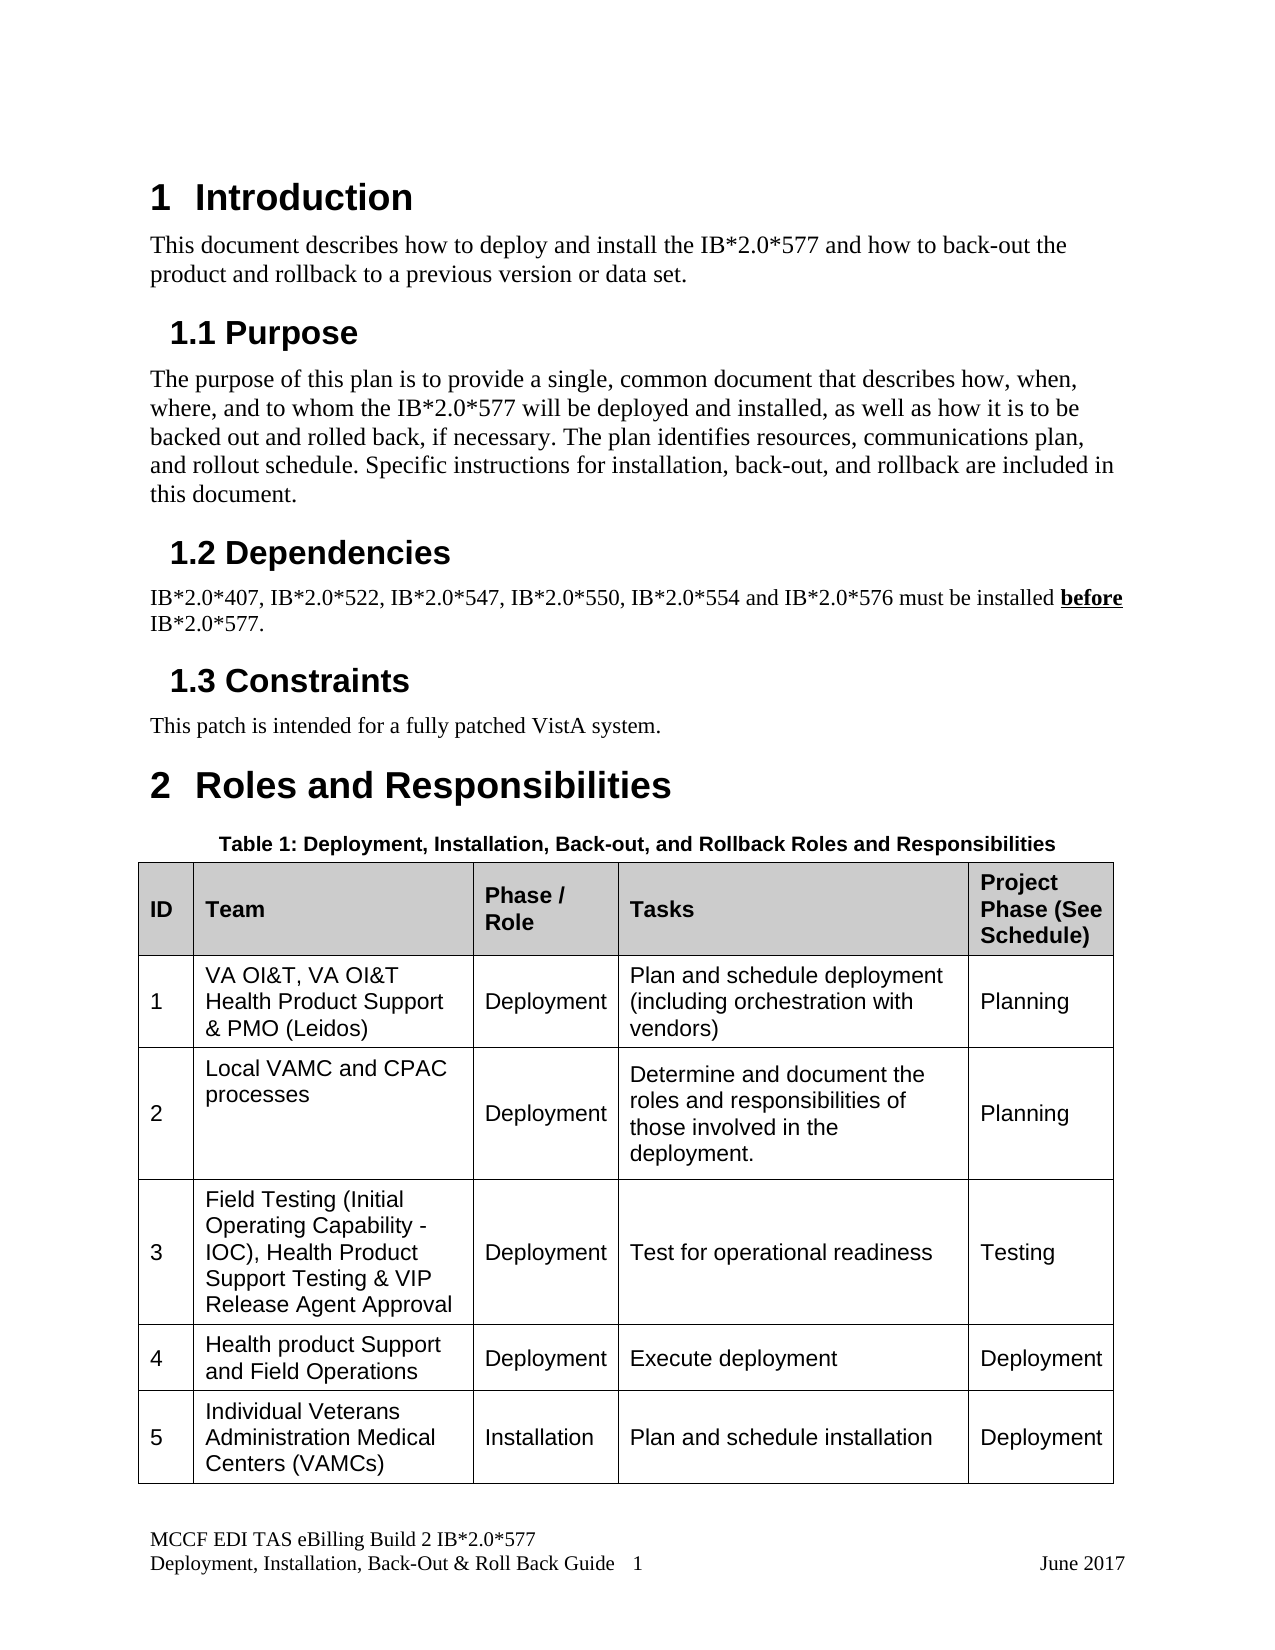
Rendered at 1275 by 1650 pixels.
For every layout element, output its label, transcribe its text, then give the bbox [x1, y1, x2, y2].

subtitle Purpose [169, 313, 1125, 352]
table_cell Test for operational readiness [619, 1180, 968, 1324]
table_cell Deployment [969, 1325, 1113, 1390]
subtitle Constraints [169, 661, 1125, 700]
table_cell Local VAMC and CPAC processes [194, 1048, 473, 1179]
table_header Team [194, 863, 473, 955]
table_header Project Phase (See Schedule) [969, 863, 1113, 955]
text This document describes how to deploy and install the IB*2.0*577 and how to back-out the product and rollback to a previous version or data set. [150, 231, 1125, 288]
table_cell Plan and schedule installation [619, 1391, 968, 1483]
table_cell VA OI&T, VA OI&T Health Product Support & PMO (Leidos) [194, 956, 473, 1047]
table_cell Execute deployment [619, 1325, 968, 1390]
table_cell 1 [139, 956, 193, 1047]
table_header Tasks [619, 863, 968, 955]
table_cell Deployment [474, 956, 618, 1047]
table_cell Deployment [474, 1048, 618, 1179]
text The purpose of this plan is to provide a single, common document that describes how, when, where, and to whom the IB*2.0*577 will be deployed and installed, as well as how it is to be backed out and rolled back, if necessary. The plan identifies resources, communications plan, and rollout schedule. Specific instructions for installation, back-out, and rollback are included in this document. [150, 364, 1125, 508]
table_cell Deployment [474, 1180, 618, 1324]
table_header ID [139, 863, 193, 955]
text Table 1: Deployment, Installation, Back-out, and Rollback Roles and Responsibilities [150, 832, 1125, 856]
table_cell Field Testing (Initial Operating Capability - IOC), Health Product Support Testing & VIP Release Agent Approval [194, 1180, 473, 1324]
subtitle Roles and Responsibilities [150, 764, 1125, 807]
table_cell Plan and schedule deployment (including orchestration with vendors) [619, 956, 968, 1047]
table_cell Planning [969, 1048, 1113, 1179]
text IB*2.0*407, IB*2.0*522, IB*2.0*547, IB*2.0*550, IB*2.0*554 and IB*2.0*576 must be installed before IB*2.0*577. [150, 584, 1125, 636]
table_cell 3 [139, 1180, 193, 1324]
table_header Phase / Role [474, 863, 618, 955]
table_cell 2 [139, 1048, 193, 1179]
table_cell Individual Veterans Administration Medical Centers (VAMCs) [194, 1391, 473, 1483]
table_cell Installation [474, 1391, 618, 1483]
table_cell 4 [139, 1325, 193, 1390]
table_cell Planning [969, 956, 1113, 1047]
table_cell Deployment [969, 1391, 1113, 1483]
table_cell Deployment [474, 1325, 618, 1390]
subtitle Dependencies [169, 533, 1125, 571]
subtitle Introduction [150, 175, 1125, 218]
table_cell Determine and document the roles and responsibilities of those involved in the deployment. [619, 1048, 968, 1179]
text This patch is intended for a fully patched VistA system. [150, 712, 1125, 739]
table_cell Testing [969, 1180, 1113, 1324]
table_cell 5 [139, 1391, 193, 1483]
table_cell Health product Support and Field Operations [194, 1325, 473, 1390]
